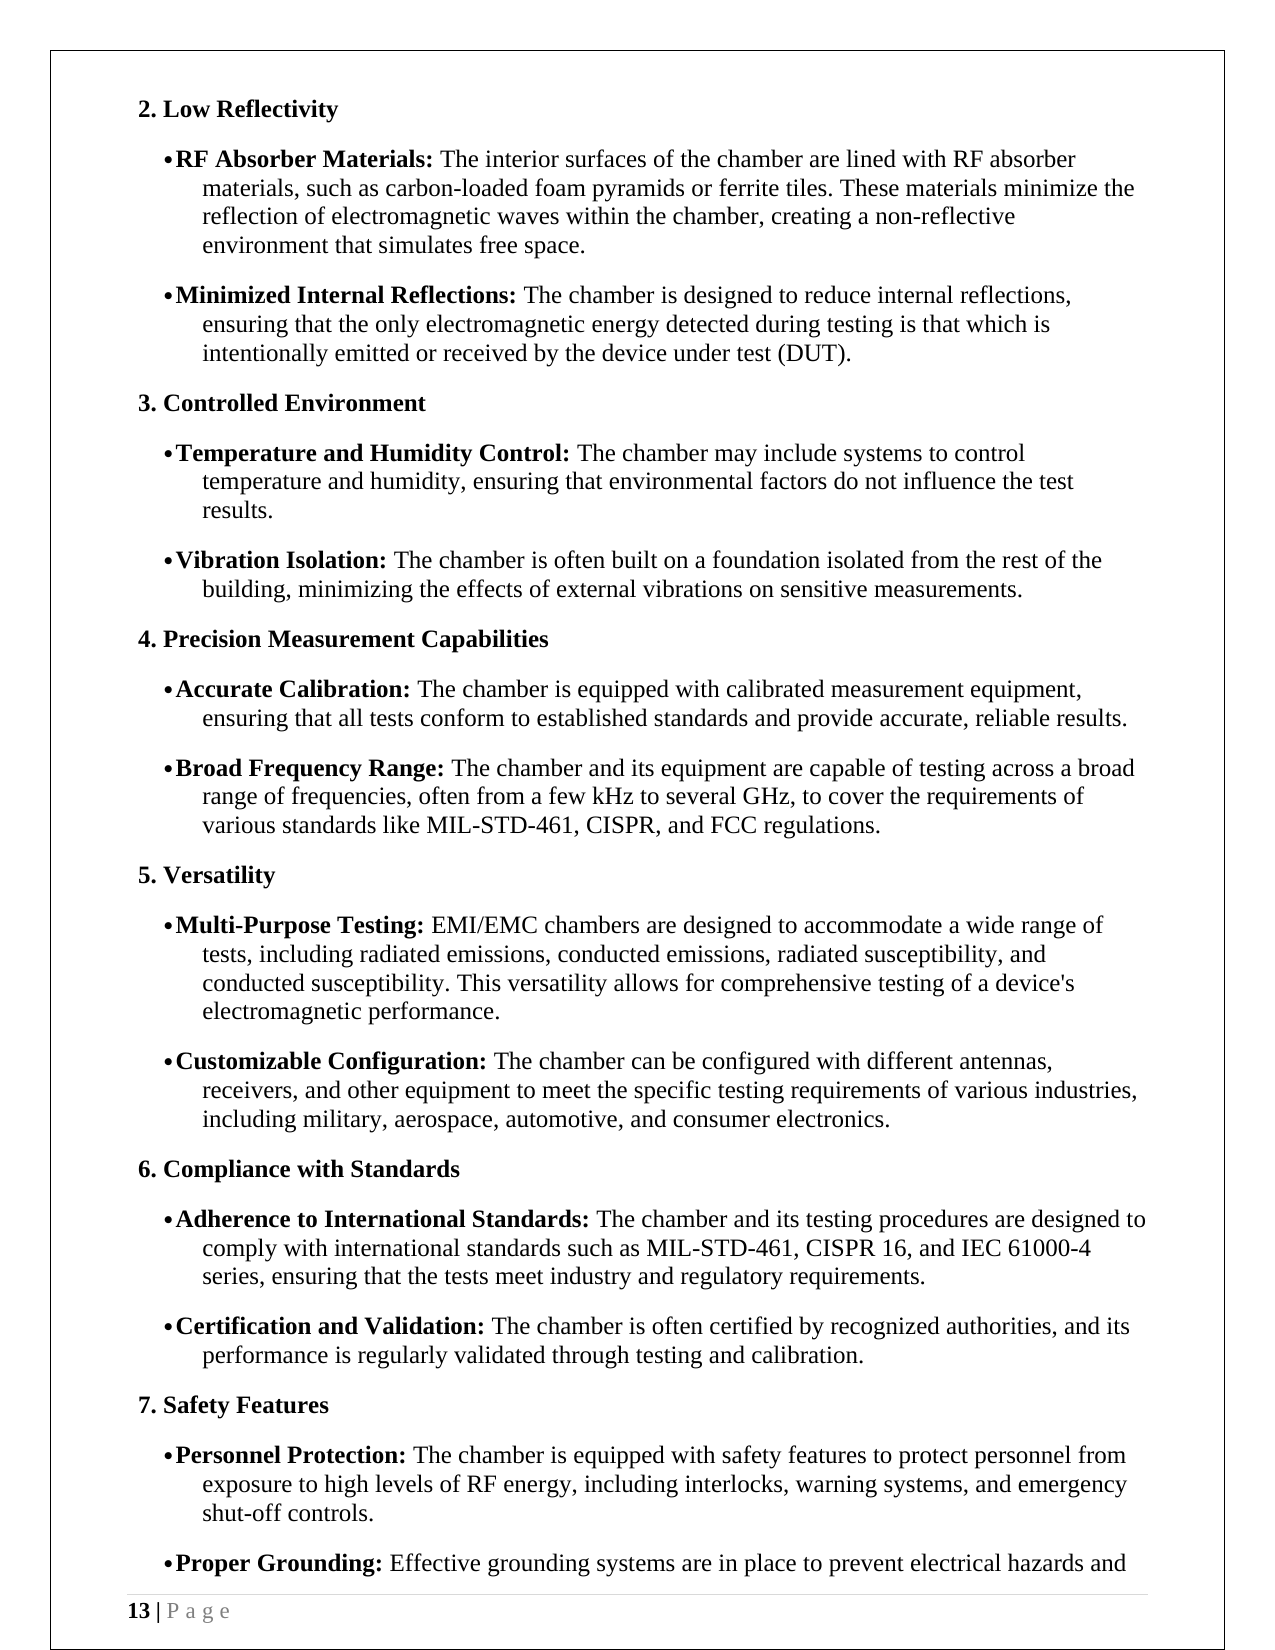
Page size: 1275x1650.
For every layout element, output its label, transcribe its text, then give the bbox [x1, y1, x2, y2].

list 5. Versatility [138, 860, 1148, 889]
list Broad Frequency Range: The chamber and its equipment are capable of testing across a broad range of frequencies, often from a few kHz to several GHz, to cover the requirements of various standards like MIL-STD-461, CISPR, and FCC regulations. [164, 753, 1148, 839]
list 3. Controlled Environment [138, 388, 1148, 416]
list Temperature and Humidity Control: The chamber may include systems to control temperature and humidity, ensuring that environmental factors do not influence the test results. [164, 438, 1148, 524]
list Minimized Internal Reflections: The chamber is designed to reduce internal reflections, ensuring that the only electromagnetic energy detected during testing is that which is intentionally emitted or received by the device under test (DUT). [164, 280, 1148, 366]
list 2. Low Reflectivity [138, 94, 1148, 123]
list RF Absorber Materials: The interior surfaces of the chamber are lined with RF absorber materials, such as carbon-loaded foam pyramids or ferrite tiles. These materials minimize the reflection of electromagnetic waves within the chamber, creating a non-reflective environment that simulates free space. [164, 144, 1148, 259]
list Accurate Calibration: The chamber is equipped with calibrated measurement equipment, ensuring that all tests conform to established standards and provide accurate, reliable results. [164, 674, 1148, 731]
list Customizable Configuration: The chamber can be configured with different antennas, receivers, and other equipment to meet the specific testing requirements of various industries, including military, aerospace, automotive, and consumer electronics. [164, 1046, 1148, 1133]
list Vibration Isolation: The chamber is often built on a foundation isolated from the rest of the building, minimizing the effects of external vibrations on sensitive measurements. [164, 545, 1148, 603]
list Certification and Validation: The chamber is often certified by recognized authorities, and its performance is regularly validated through testing and calibration. [164, 1311, 1148, 1369]
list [164, 1548, 1148, 1576]
list Multi-Purpose Testing: EMI/EMC chambers are designed to accommodate a wide range of tests, including radiated emissions, conducted emissions, radiated susceptibility, and conducted susceptibility. This versatility allows for comprehensive testing of a device's electromagnetic performance. [164, 910, 1148, 1025]
list 7. Safety Features [138, 1390, 1148, 1419]
list Personnel Protection: The chamber is equipped with safety features to protect personnel from exposure to high levels of RF energy, including interlocks, warning systems, and emergency shut-off controls. [164, 1440, 1148, 1526]
list 4. Precision Measurement Capabilities [138, 624, 1148, 653]
list 6. Compliance with Standards [138, 1154, 1148, 1183]
list Adherence to International Standards: The chamber and its testing procedures are designed to comply with international standards such as MIL-STD-461, CISPR 16, and IEC 61000-4 series, ensuring that the tests meet industry and regulatory requirements. [164, 1204, 1148, 1290]
